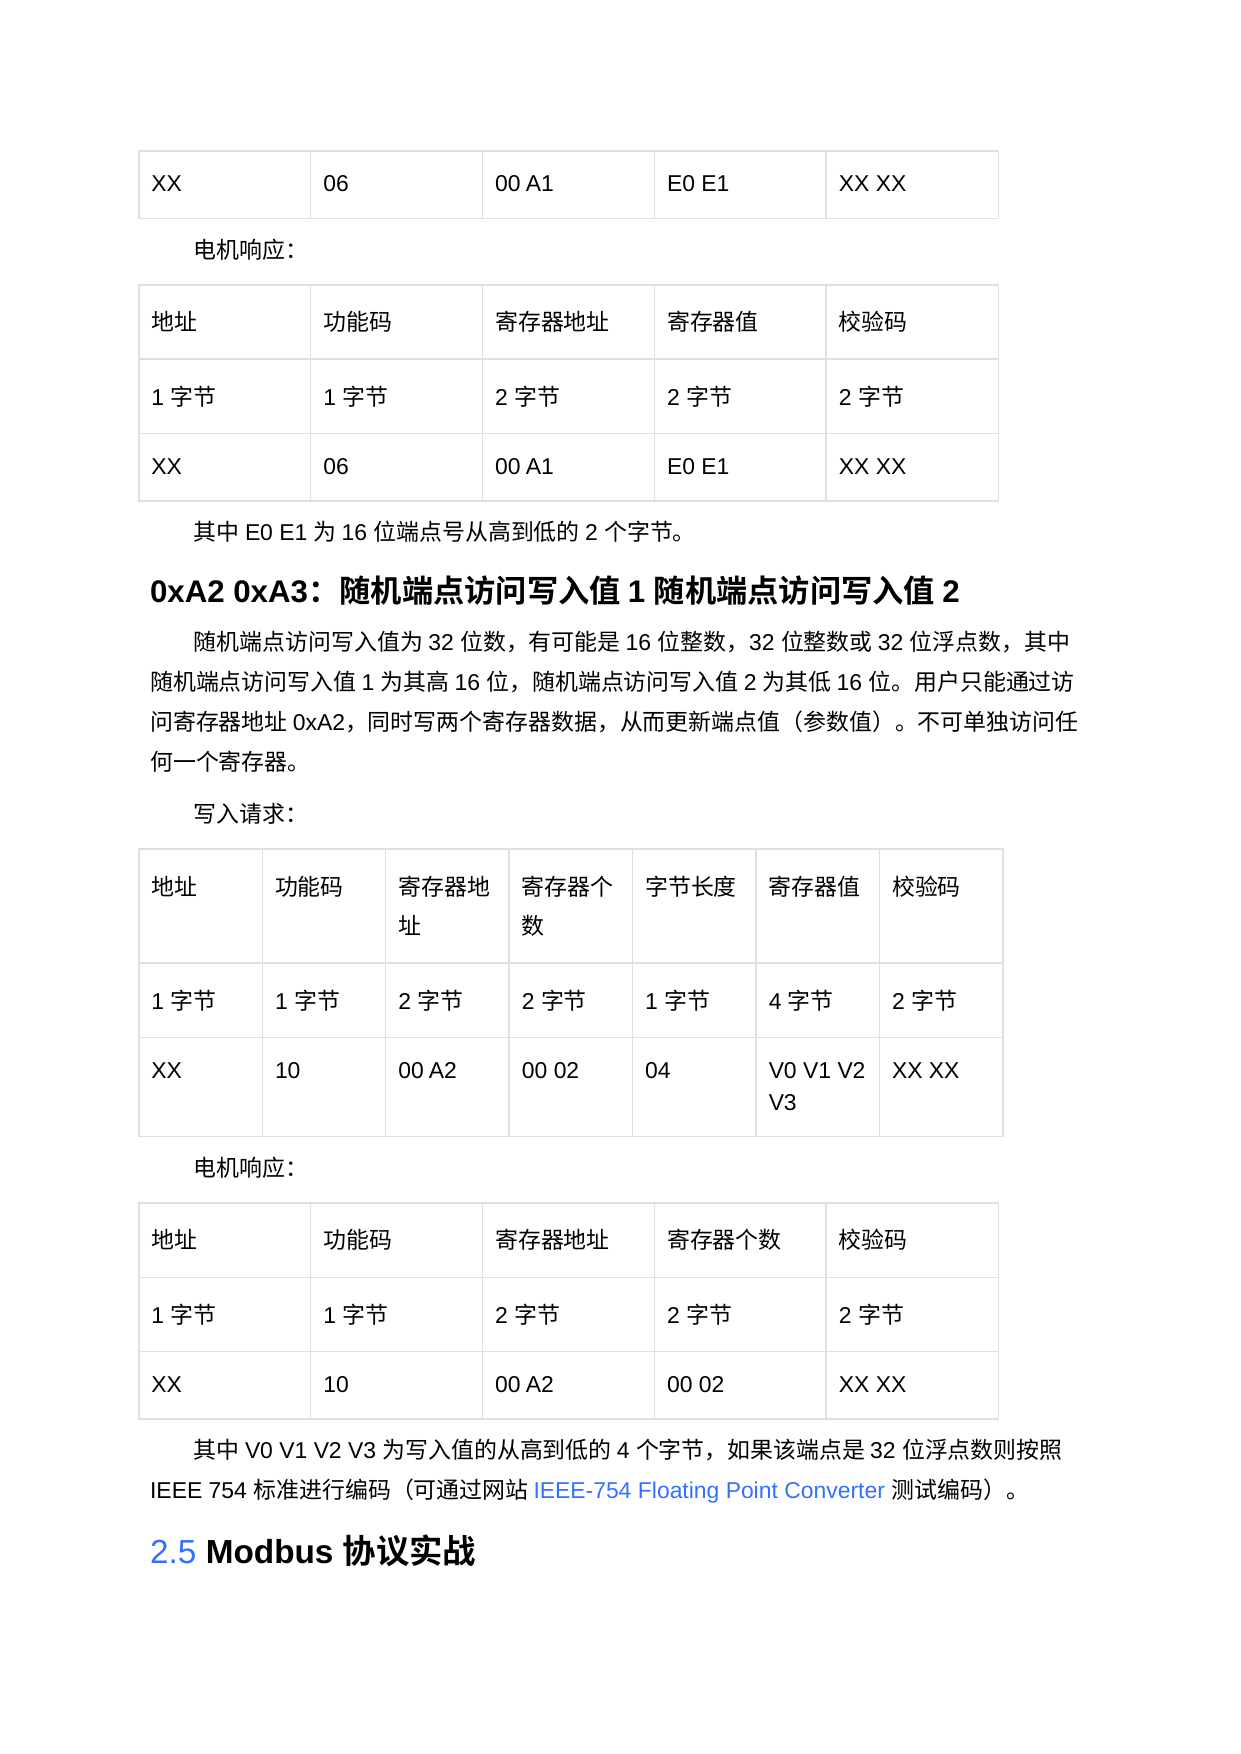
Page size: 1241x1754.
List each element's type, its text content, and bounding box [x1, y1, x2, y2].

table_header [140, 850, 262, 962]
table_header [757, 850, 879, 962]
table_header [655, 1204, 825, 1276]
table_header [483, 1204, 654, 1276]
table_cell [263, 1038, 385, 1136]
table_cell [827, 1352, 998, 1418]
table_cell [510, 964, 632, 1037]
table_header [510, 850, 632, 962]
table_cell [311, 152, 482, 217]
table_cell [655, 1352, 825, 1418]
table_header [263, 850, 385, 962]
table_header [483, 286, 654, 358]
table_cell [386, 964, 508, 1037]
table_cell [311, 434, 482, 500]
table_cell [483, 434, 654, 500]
text 写入请求： [150, 796, 1090, 829]
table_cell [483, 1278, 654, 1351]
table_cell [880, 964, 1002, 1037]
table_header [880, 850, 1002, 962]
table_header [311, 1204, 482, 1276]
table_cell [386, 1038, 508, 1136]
text 其中 V0 V1 V2 V3 为写入值的从高到低的 4 个字节，如果该端点是 32 位浮点数则按照 IEEE 754 标准进行编码（可通过网站 IEEE-754 Floating Point Converter 测试编码）。 [150, 1432, 1090, 1505]
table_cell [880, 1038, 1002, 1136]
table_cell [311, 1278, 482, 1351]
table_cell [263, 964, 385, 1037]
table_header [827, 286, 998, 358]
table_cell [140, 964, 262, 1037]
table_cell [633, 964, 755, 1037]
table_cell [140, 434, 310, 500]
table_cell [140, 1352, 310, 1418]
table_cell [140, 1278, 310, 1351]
text 随机端点访问写入值为 32 位数，有可能是 16 位整数，32 位整数或 32 位浮点数，其中随机端点访问写入值 1 为其高 16 位，随机端点访问写入值 2 为其低 16 位。用户只能通过访问寄存器地址 0xA2，同时写两个寄存器数据，从而更新端点值（参数值）。不可单独访问任何一个寄存器。 [150, 624, 1090, 777]
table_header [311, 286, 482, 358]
text 其中 E0 E1 为 16 位端点号从高到低的 2 个字节。 [150, 514, 1090, 547]
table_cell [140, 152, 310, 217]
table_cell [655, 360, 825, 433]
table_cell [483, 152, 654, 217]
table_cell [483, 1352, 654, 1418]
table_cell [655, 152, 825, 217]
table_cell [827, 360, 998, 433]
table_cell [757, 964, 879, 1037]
text 电机响应： [150, 1150, 1090, 1183]
text 电机响应： [150, 232, 1090, 265]
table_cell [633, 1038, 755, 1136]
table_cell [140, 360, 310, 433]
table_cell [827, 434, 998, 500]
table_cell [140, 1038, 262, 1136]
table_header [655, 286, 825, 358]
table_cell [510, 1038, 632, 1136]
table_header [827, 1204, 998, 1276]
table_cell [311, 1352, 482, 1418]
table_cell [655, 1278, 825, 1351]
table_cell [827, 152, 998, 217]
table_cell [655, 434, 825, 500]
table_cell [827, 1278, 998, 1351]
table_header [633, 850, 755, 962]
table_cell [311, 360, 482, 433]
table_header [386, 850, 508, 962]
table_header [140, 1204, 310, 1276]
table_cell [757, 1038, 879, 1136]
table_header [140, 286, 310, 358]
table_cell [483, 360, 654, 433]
